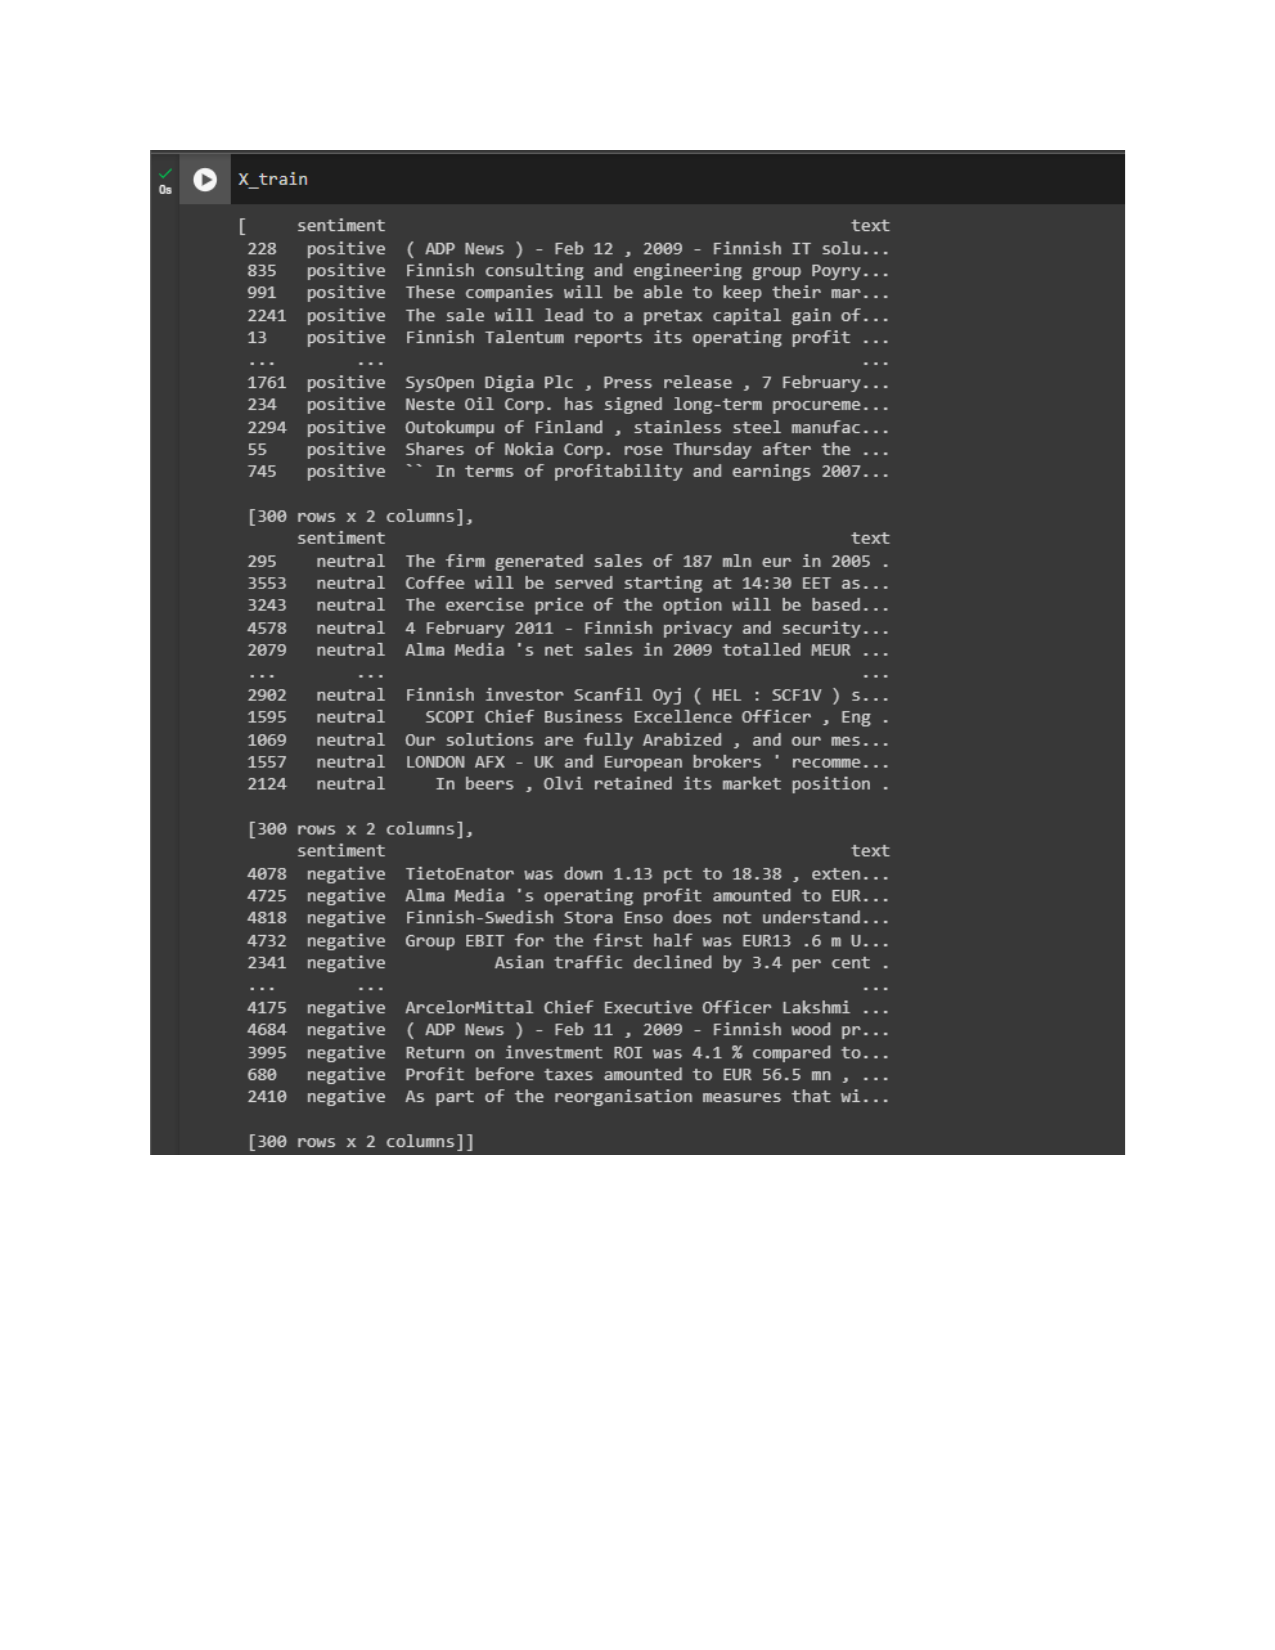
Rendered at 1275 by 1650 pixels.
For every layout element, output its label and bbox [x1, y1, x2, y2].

picture [150, 150, 1125, 1155]
